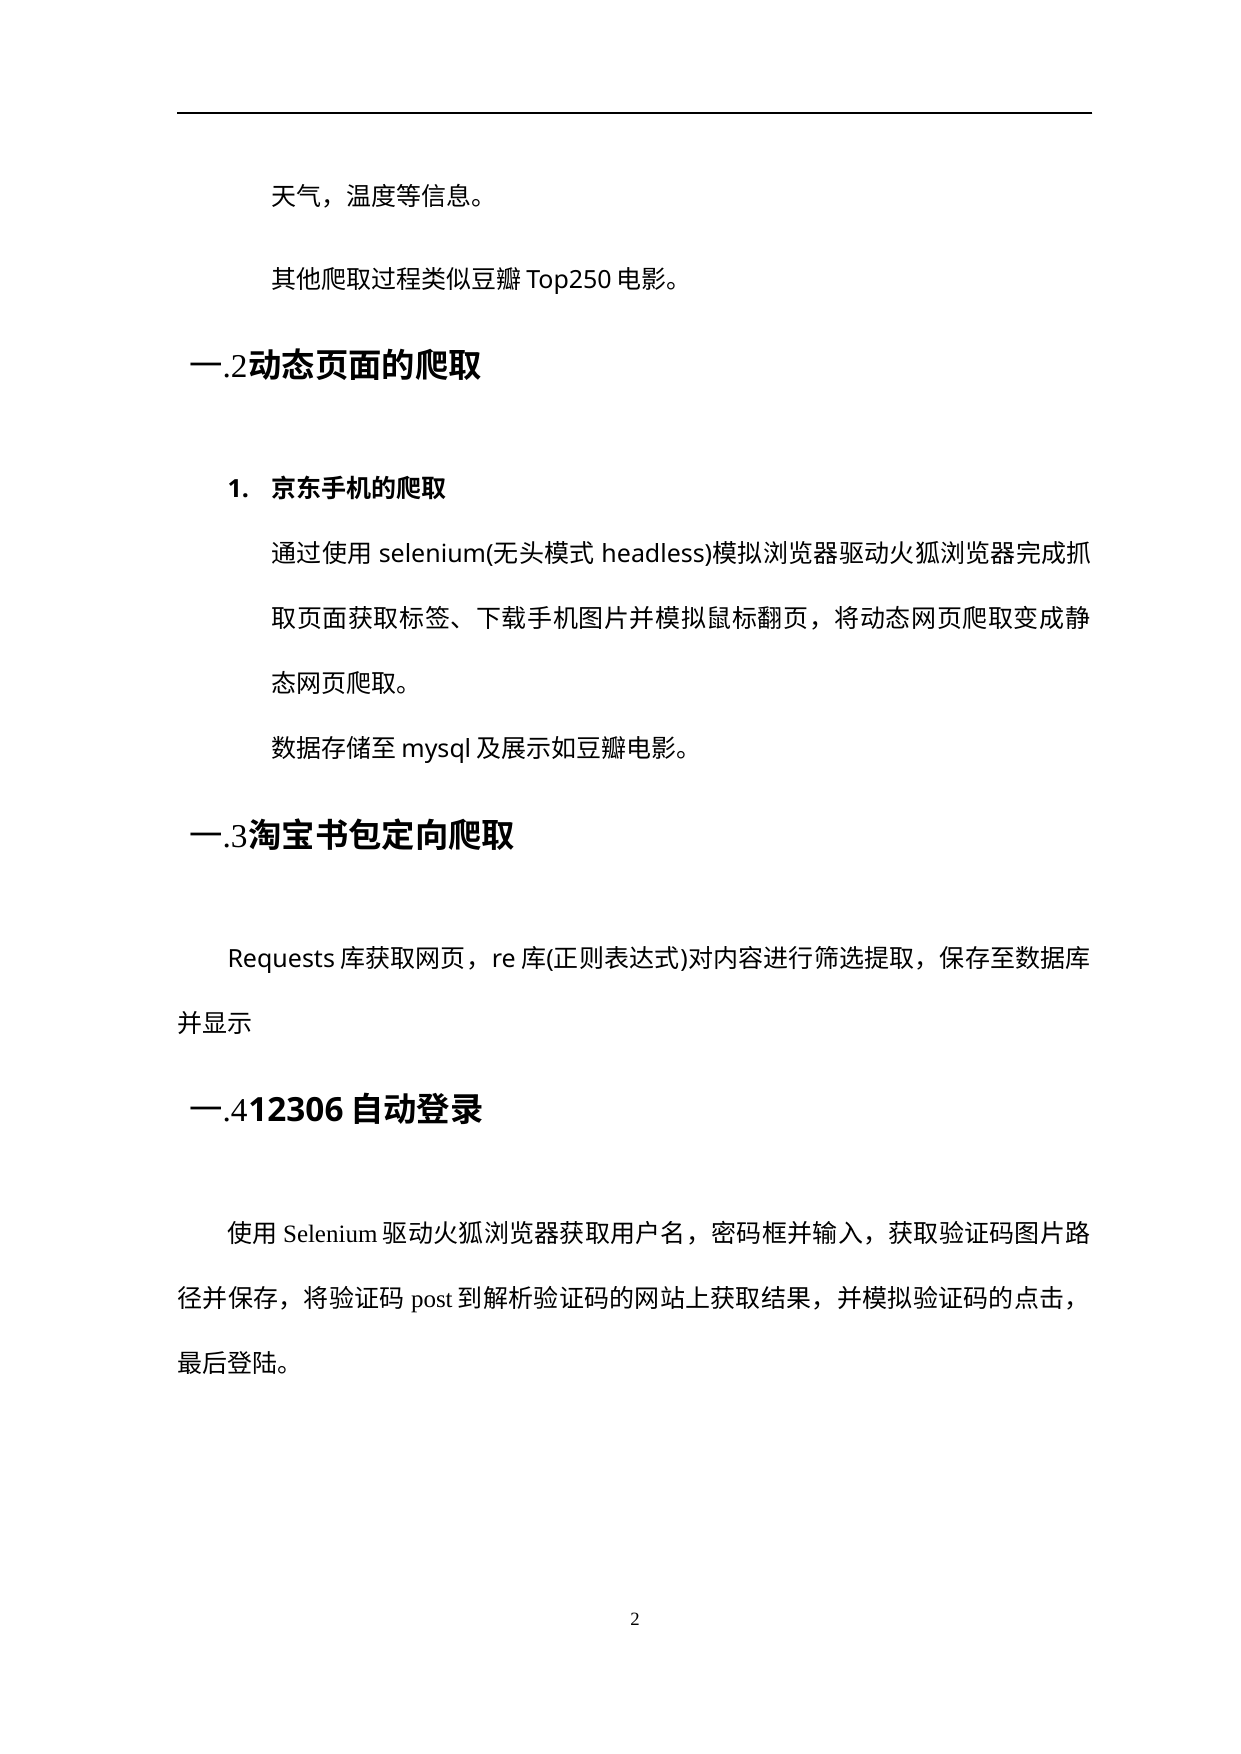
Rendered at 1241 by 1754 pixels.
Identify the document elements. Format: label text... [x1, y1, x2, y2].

list 京东手机的爬取 [227, 454, 1092, 519]
list 通过使用 selenium(无头模式 headless)模拟浏览器驱动火狐浏览器完成抓取页面获取标签、下载手机图片并模拟鼠标翻页，将动态网页爬取变成静态网页爬取。 [271, 519, 1092, 714]
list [271, 162, 1092, 227]
list 其他爬取过程类似豆瓣Top250电影。 [271, 245, 1092, 310]
list 数据存储至mysql及展示如豆瓣电影。 [271, 714, 1092, 779]
text Requests库获取网页，re库(正则表达式)对内容进行筛选提取，保存至数据库并显示 [177, 924, 1092, 1054]
subtitle 12306自动登录 [189, 1075, 1092, 1140]
text 使用Selenium驱动火狐浏览器获取用户名，密码框并输入，获取验证码图片路径并保存，将验证码post到解析验证码的网站上获取结果，并模拟验证码的点击，最后登陆。 [177, 1199, 1092, 1394]
subtitle 淘宝书包定向爬取 [189, 800, 1092, 865]
subtitle 动态页面的爬取 [189, 331, 1092, 396]
